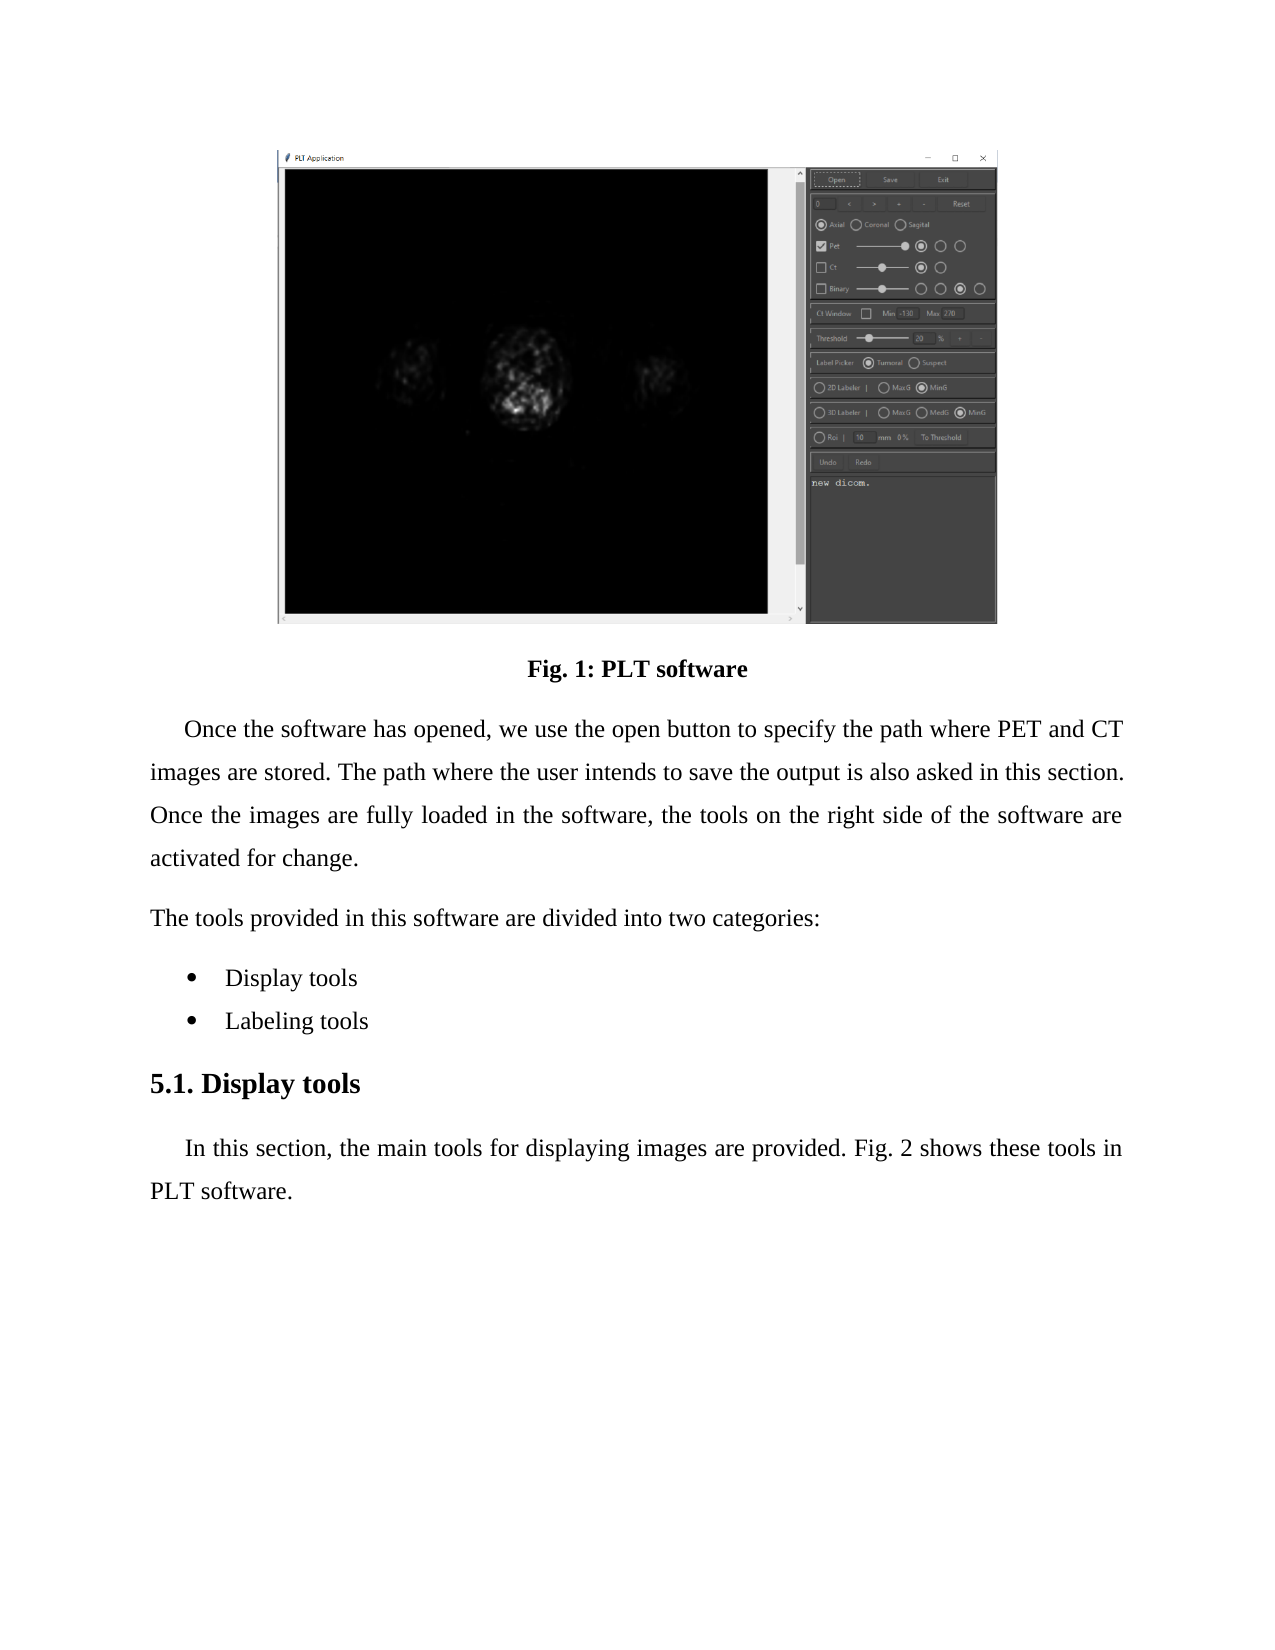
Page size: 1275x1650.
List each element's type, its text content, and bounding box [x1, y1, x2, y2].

text Fig. 1: PLT software [150, 654, 1125, 683]
list Labeling tools [187, 1006, 1125, 1035]
picture [277, 150, 998, 624]
text 5.1. Display tools [150, 1066, 1125, 1099]
text In this section, the main tools for displaying images are provided. Fig. 2 shows these tools in PLT software. [150, 1133, 1125, 1205]
text The tools provided in this software are divided into two categories: [150, 903, 1125, 932]
text Once the software has opened, we use the open button to specify the path where PET and CT images are stored. The path where the user intends to save the output is also asked in this section. Once the images are fully loaded in the software, the tools on the right side of the software are activated for change. [150, 714, 1125, 872]
list Display tools [187, 963, 1125, 992]
